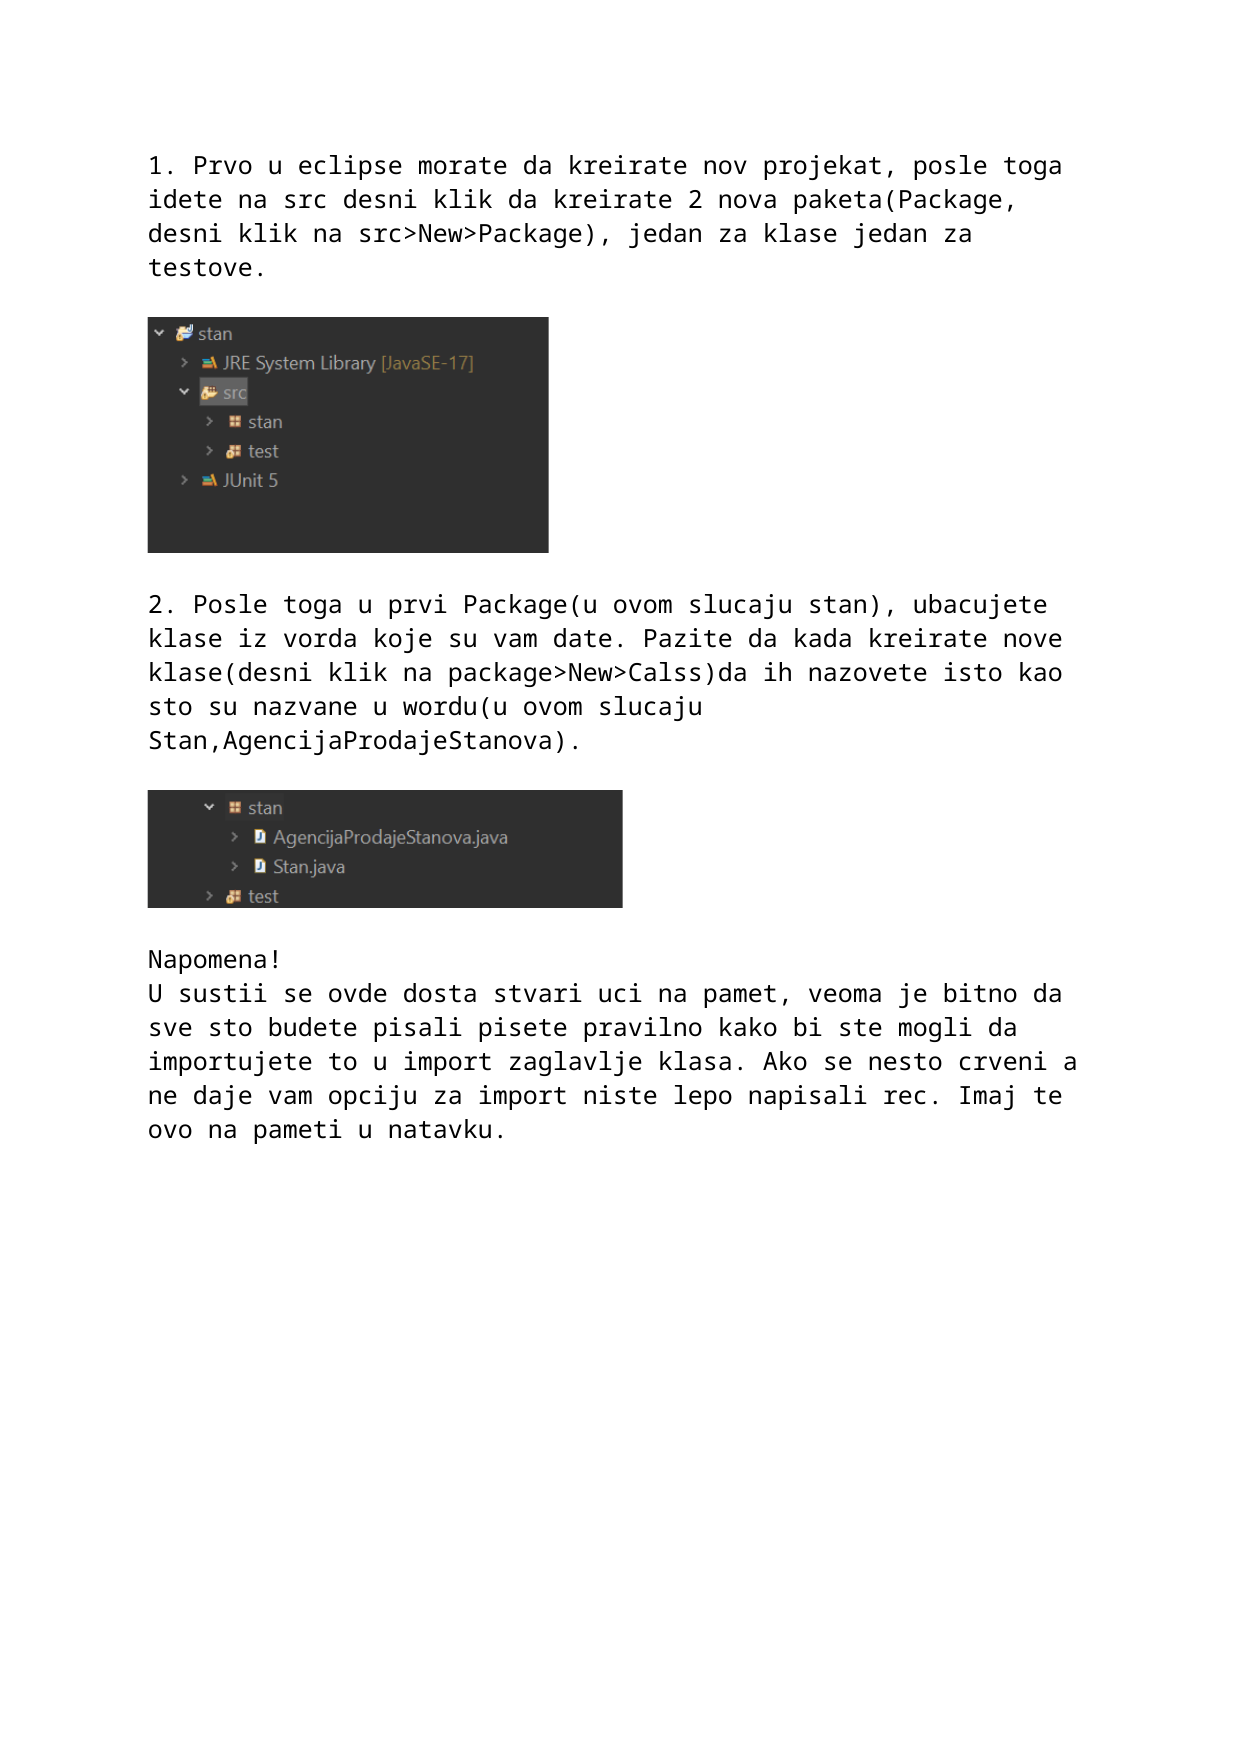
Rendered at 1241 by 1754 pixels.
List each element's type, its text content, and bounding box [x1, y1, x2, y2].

picture [147, 317, 549, 553]
text 2. Posle toga u prvi Package(u ovom slucaju stan), ubacujete klase iz vorda koje su vam date. Pazite da kada kreirate nove klase(desni klik na package>New>Calss)da ih nazovete isto kao sto su nazvane u wordu(u ovom slucaju Stan,AgencijaProdajeStanova). [148, 586, 1093, 757]
text 1. Prvo u eclipse morate da kreirate nov projekat, posle toga idete na src desni klik da kreirate 2 nova paketa(Package, desni klik na src>New>Package), jedan za klase jedan za testove. [148, 148, 1093, 284]
text Napomena! [148, 941, 1093, 976]
text U sustii se ovde dosta stvari uci na pamet, veoma je bitno da sve sto budete pisali pisete pravilno kako bi ste mogli da importujete to u import zaglavlje klasa. Ako se nesto crveni a ne daje vam opciju za import niste lepo napisali rec. Imaj te ovo na pameti u natavku. [148, 976, 1093, 1146]
picture [147, 790, 623, 908]
